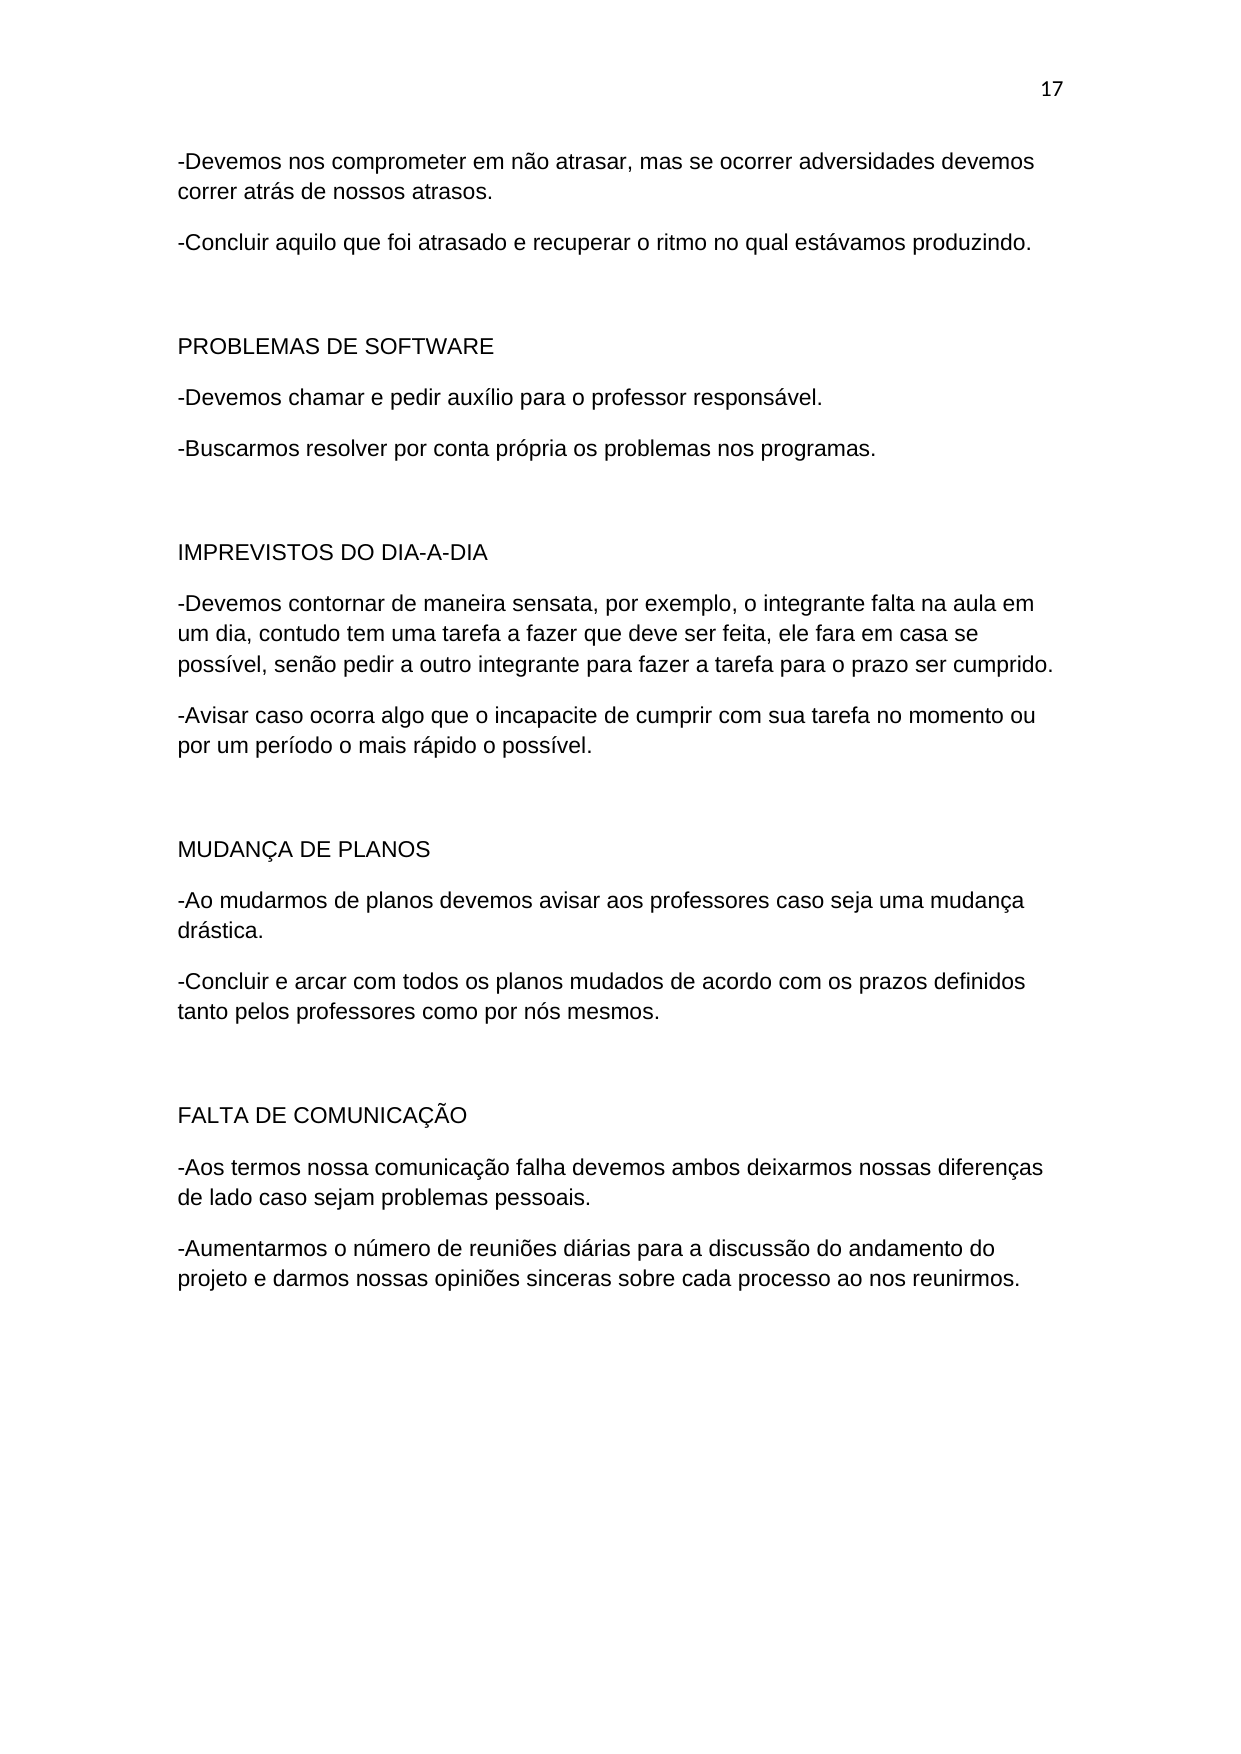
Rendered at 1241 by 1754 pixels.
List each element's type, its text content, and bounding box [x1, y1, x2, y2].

text -Devemos contornar de maneira sensata, por exemplo, o integrante falta na aula em um dia, contudo tem uma tarefa a fazer que deve ser feita, ele fara em casa se possível, senão pedir a outro integrante para fazer a tarefa para o prazo ser cumprido. [177, 590, 1063, 677]
text -Ao mudarmos de planos devemos avisar aos professores caso seja uma mudança drástica. [177, 887, 1063, 943]
text -Devemos chamar e pedir auxílio para o professor responsável. [177, 384, 1063, 410]
text -Devemos nos comprometer em não atrasar, mas se ocorrer adversidades devemos correr atrás de nossos atrasos. [177, 148, 1063, 204]
text MUDANÇA DE PLANOS [177, 836, 1063, 862]
text -Aumentarmos o número de reuniões diárias para a discussão do andamento do projeto e darmos nossas opiniões sinceras sobre cada processo ao nos reunirmos. [177, 1235, 1063, 1291]
text -Buscarmos resolver por conta própria os problemas nos programas. [177, 435, 1063, 461]
text -Aos termos nossa comunicação falha devemos ambos deixarmos nossas diferenças de lado caso sejam problemas pessoais. [177, 1153, 1063, 1210]
text IMPREVISTOS DO DIA-A-DIA [177, 539, 1063, 565]
text -Avisar caso ocorra algo que o incapacite de cumprir com sua tarefa no momento ou por um período o mais rápido o possível. [177, 702, 1063, 758]
text -Concluir aquilo que foi atrasado e recuperar o ritmo no qual estávamos produzindo. [177, 229, 1063, 255]
text PROBLEMAS DE SOFTWARE [177, 333, 1063, 359]
text FALTA DE COMUNICAÇÃO [177, 1102, 1063, 1129]
text -Concluir e arcar com todos os planos mudados de acordo com os prazos definidos tanto pelos professores como por nós mesmos. [177, 968, 1063, 1025]
